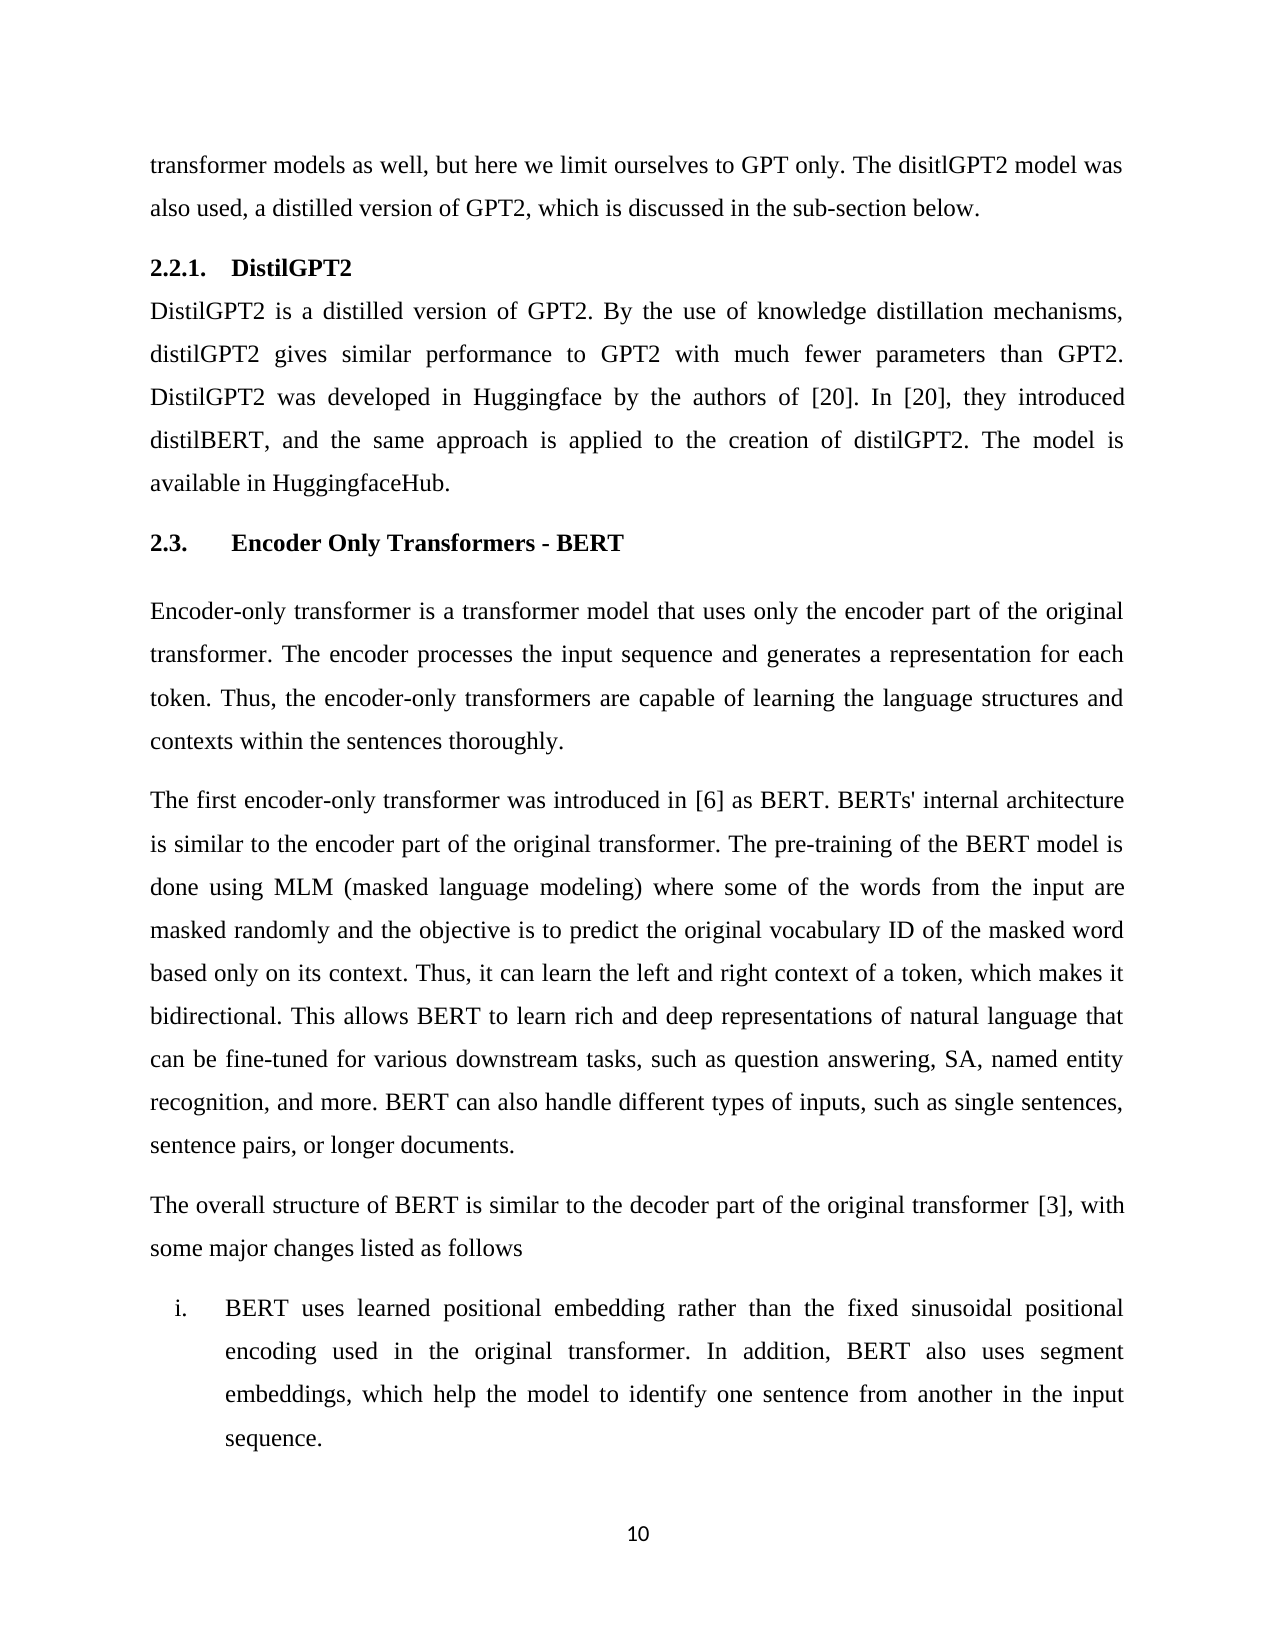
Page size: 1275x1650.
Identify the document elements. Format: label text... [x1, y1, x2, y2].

subtitle Encoder Only Transformers - BERT [150, 528, 1125, 557]
text The overall structure of BERT is similar to the decoder part of the original transformer , with some major changes listed as follows [150, 1190, 1125, 1262]
text Encoder-only transformer is a transformer model that uses only the encoder part of the original transformer. The encoder processes the input sequence and generates a representation for each token. Thus, the encoder-only transformers are capable of learning the language structures and contexts within the sentences thoroughly. [150, 596, 1125, 754]
text DistilGPT2 is a distilled version of GPT2. By the use of knowledge distillation mechanisms, distilGPT2 gives similar performance to GPT2 with much fewer parameters than GPT2. DistilGPT2 was developed in Huggingface by the authors of . In , they introduced distilBERT, and the same approach is applied to the creation of distilGPT2. The model is available in HuggingfaceHub. [150, 296, 1125, 497]
subtitle DistilGPT2 [150, 253, 1125, 282]
